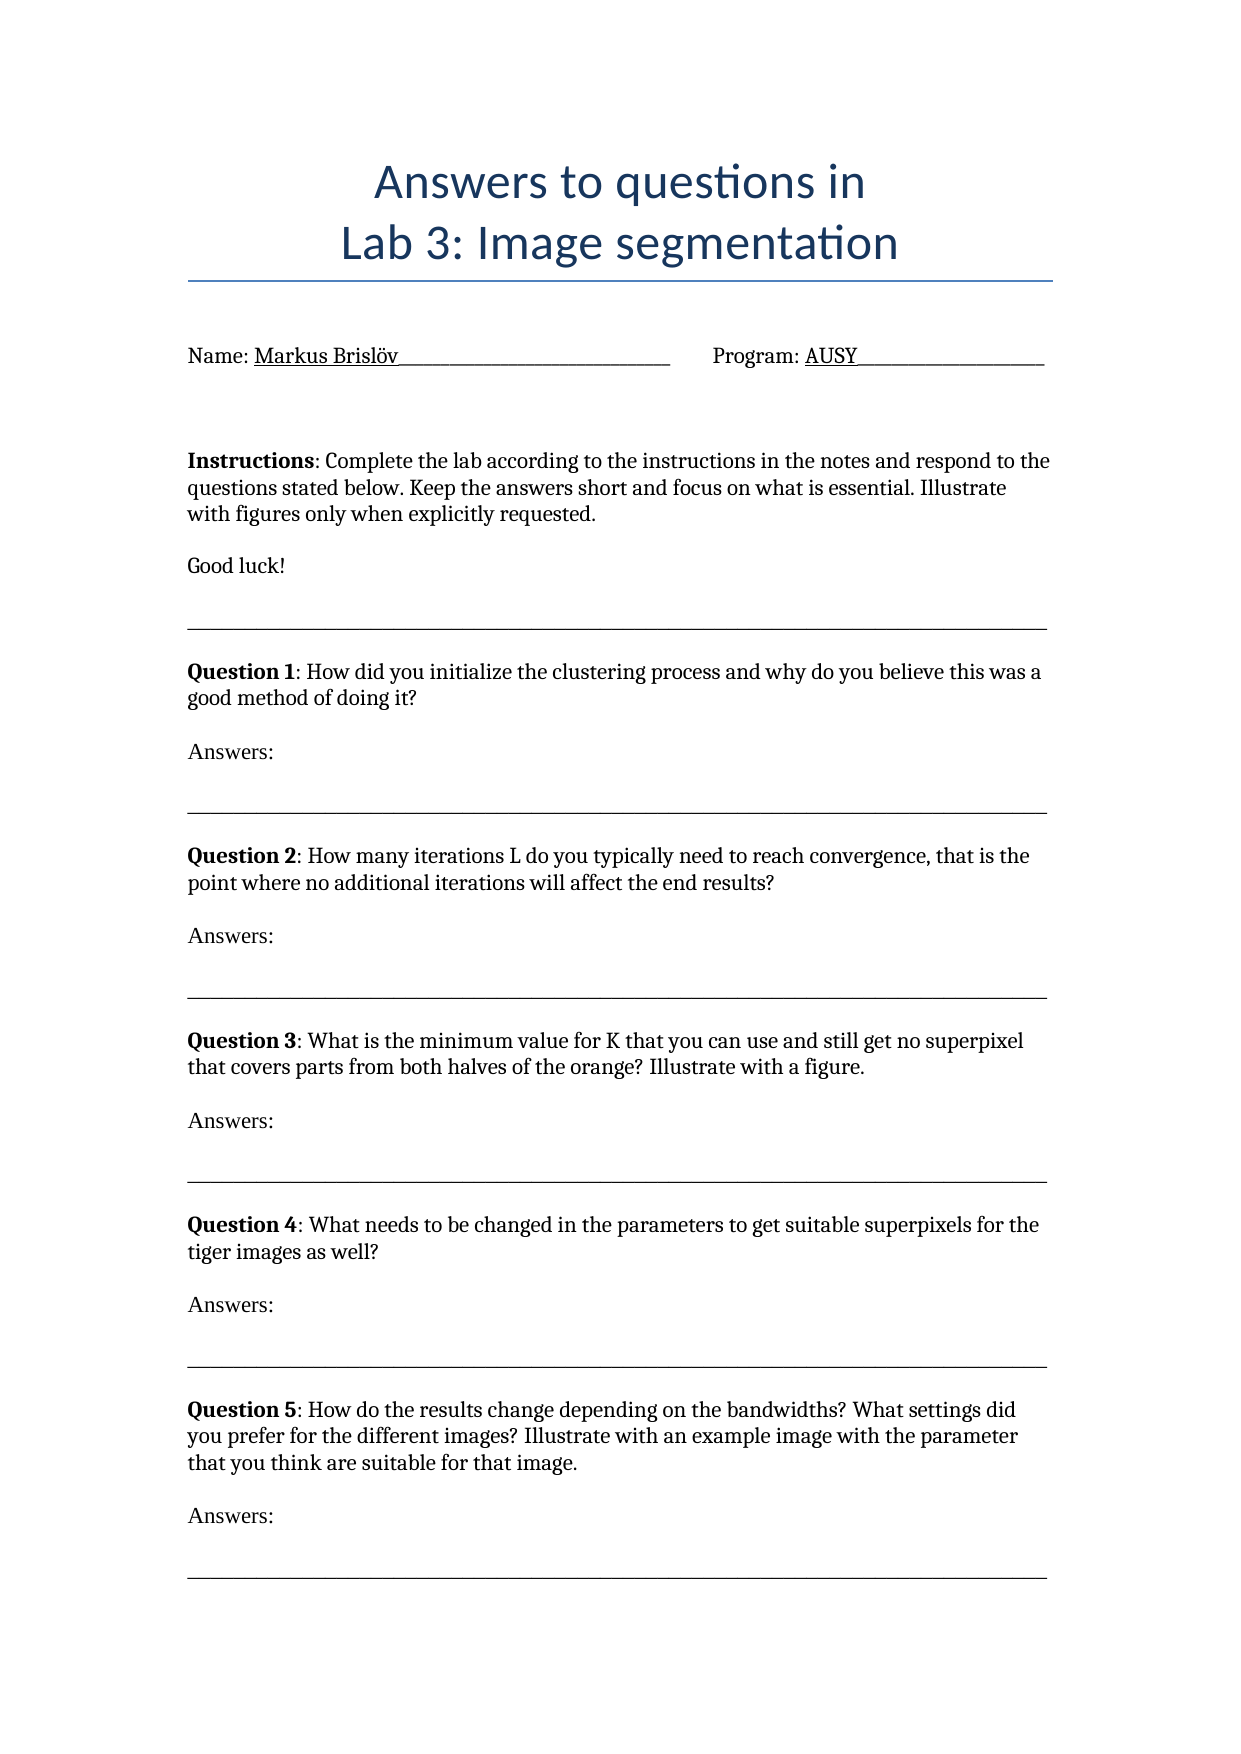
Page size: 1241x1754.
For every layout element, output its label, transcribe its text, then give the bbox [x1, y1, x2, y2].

text ___________________________________________________________________________ [187, 975, 1053, 1001]
text Question 5: How do the results change depending on the bandwidths? What settings did you prefer for the different images? Illustrate with an example image with the parameter that you think are suitable for that image. [187, 1397, 1053, 1476]
text Question 4: What needs to be changed in the parameters to get suitable superpixels for the tiger images as well? [187, 1212, 1053, 1265]
text Instructions: Complete the lab according to the instructions in the notes and respond to the questions stated below. Keep the answers short and focus on what is essential. Illustrate with figures only when explicitly requested. [187, 448, 1053, 527]
text Question 3: What is the minimum value for K that you can use and still get no superpixel that covers parts from both halves of the orange? Illustrate with a figure. [187, 1028, 1053, 1080]
text Answers: [187, 1107, 1053, 1133]
text Name: Markus Brislöv________________________________ Program: AUSY______________________ [187, 342, 1053, 369]
text ___________________________________________________________________________ [187, 791, 1053, 817]
text Question 2: How many iterations L do you typically need to reach convergence, that is the point where no additional iterations will affect the end results? [187, 843, 1053, 896]
text Answers: [187, 922, 1053, 949]
title Answers to questions in [187, 150, 1053, 211]
text ___________________________________________________________________________ [187, 1159, 1053, 1186]
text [187, 1555, 1053, 1581]
text Answers: [187, 1502, 1053, 1528]
text Question 1: How did you initialize the clustering process and why do you believe this was a good method of doing it? [187, 659, 1053, 711]
text Answers: [187, 738, 1053, 764]
text Good luck! [187, 553, 1053, 580]
title Lab 3: Image segmentation [187, 211, 1053, 282]
text Answers: [187, 1291, 1053, 1318]
text ___________________________________________________________________________ [187, 1344, 1053, 1370]
text ___________________________________________________________________________ [187, 606, 1053, 632]
